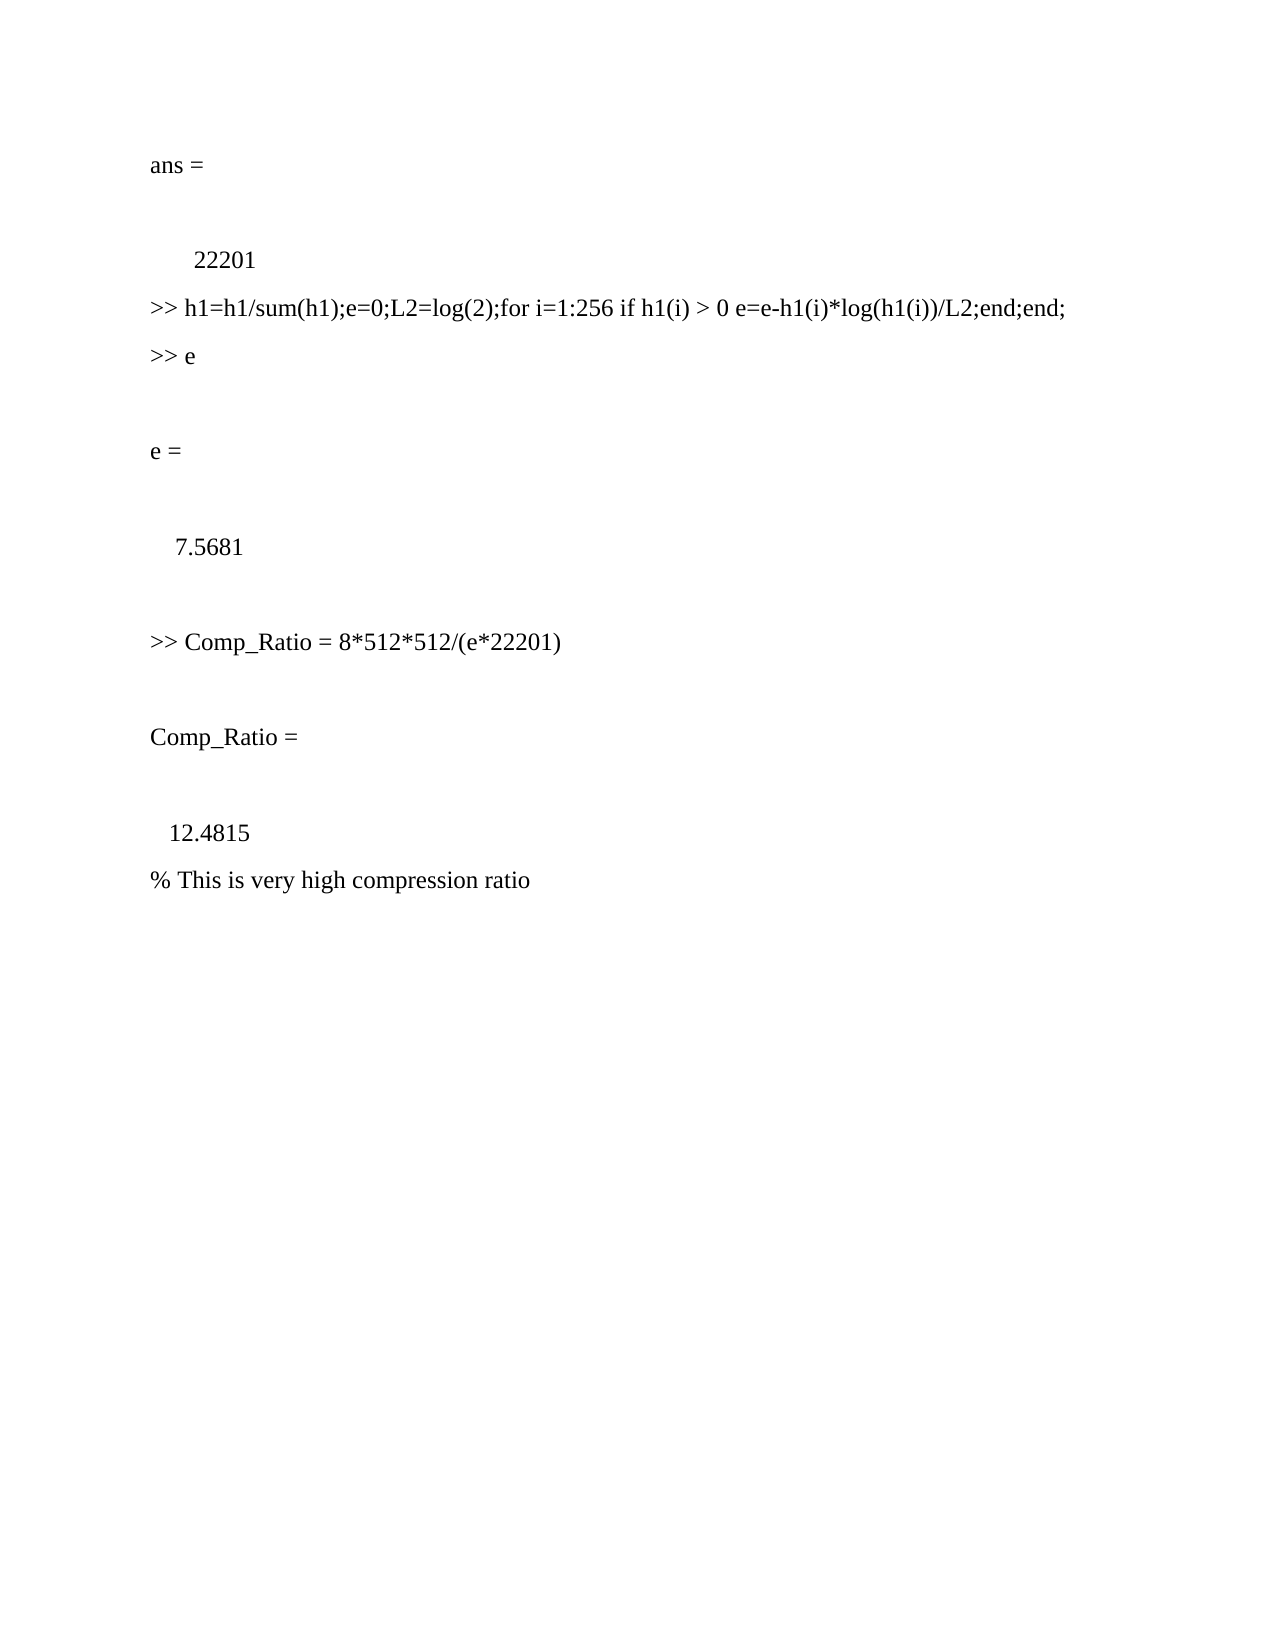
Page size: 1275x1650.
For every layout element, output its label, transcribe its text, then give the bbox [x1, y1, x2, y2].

text 12.4815 [150, 818, 1125, 847]
text Comp_Ratio = [150, 722, 1125, 751]
text >> e [150, 341, 1125, 369]
text e = [150, 436, 1125, 465]
text 7.5681 [150, 532, 1125, 560]
text 22201 [150, 245, 1125, 274]
text % This is very high compression ratio [150, 866, 1125, 894]
text ans = [150, 150, 1125, 179]
text >> Comp_Ratio = 8*512*512/(e*22201) [150, 627, 1125, 656]
text >> h1=h1/sum(h1);e=0;L2=log(2);for i=1:256 if h1(i) > 0 e=e-h1(i)*log(h1(i))/L2;end;end; [150, 293, 1125, 322]
